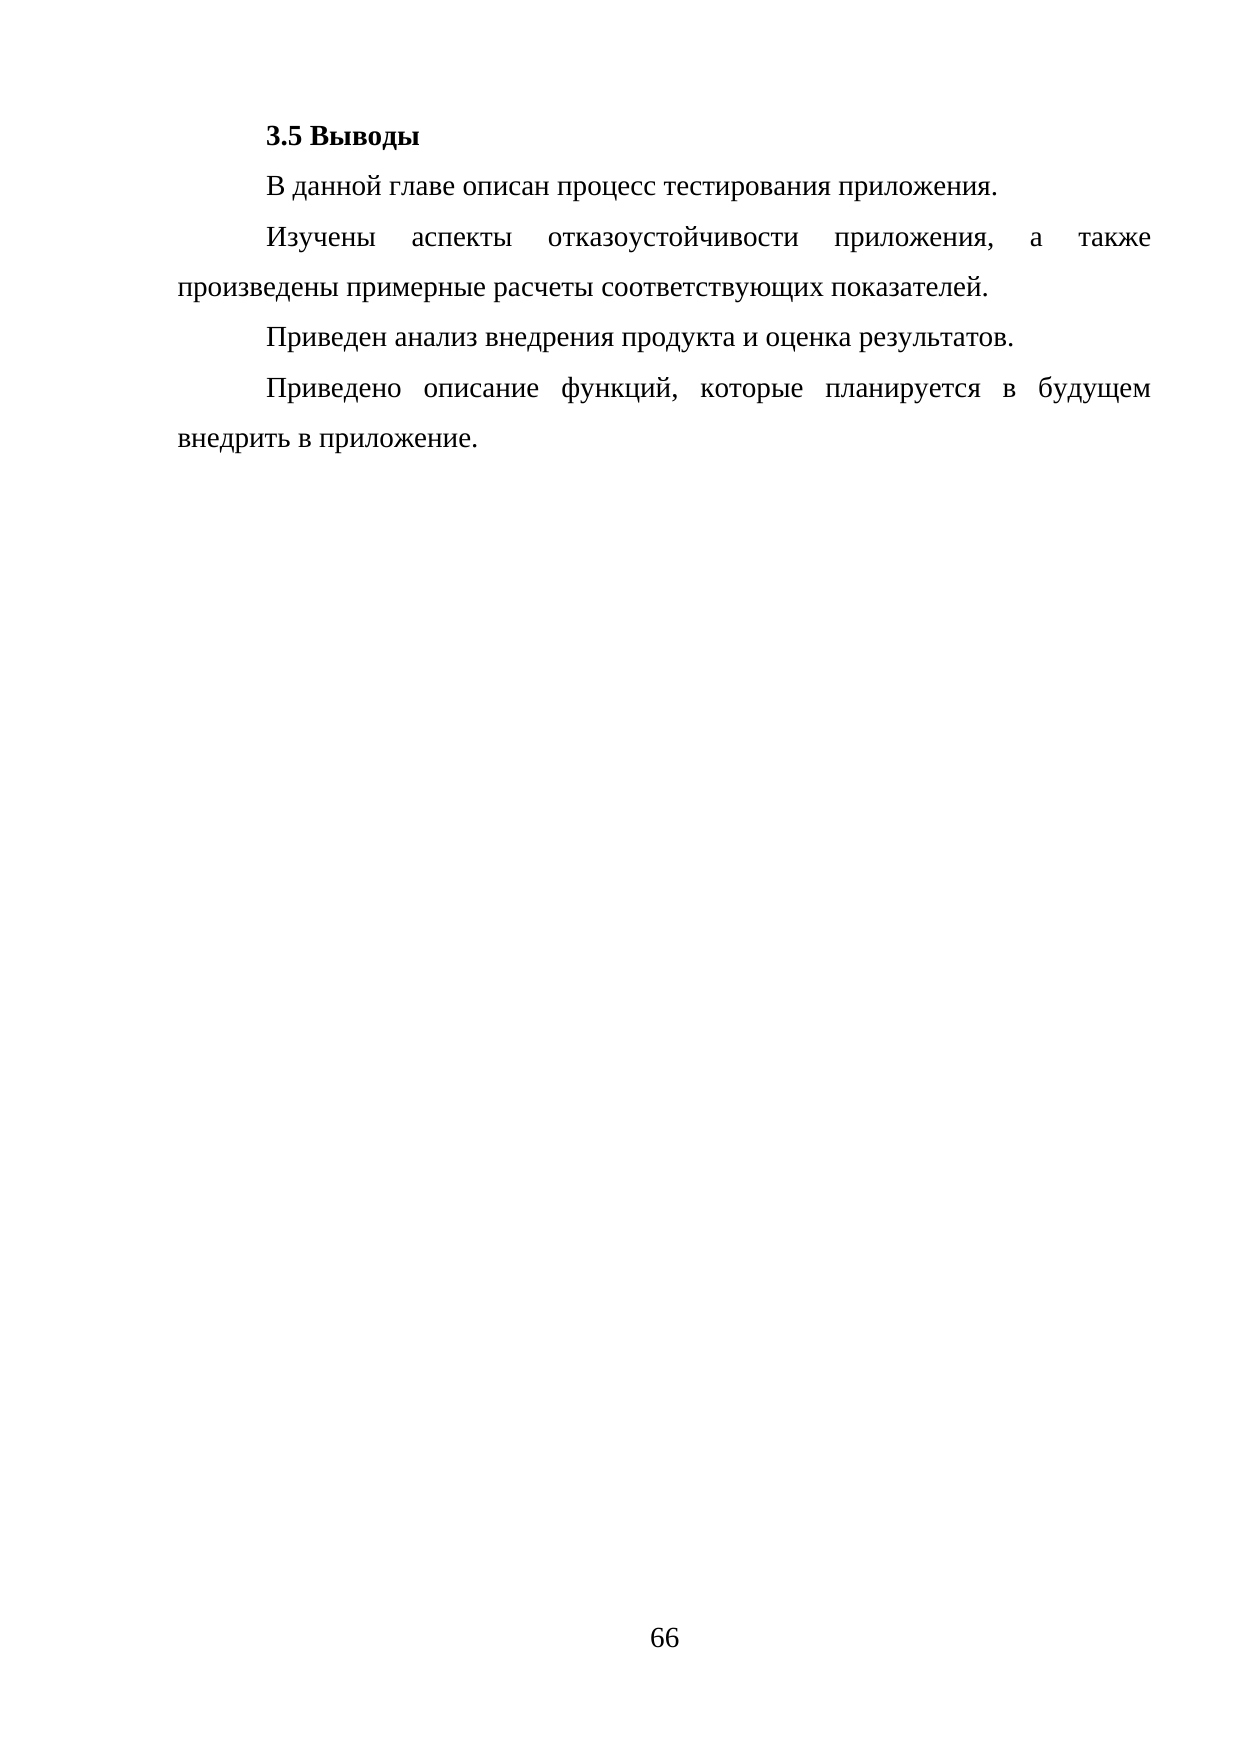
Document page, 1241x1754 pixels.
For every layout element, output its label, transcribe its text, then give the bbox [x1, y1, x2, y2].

text Изучены аспекты отказоустойчивости приложения, а также произведены примерные расчеты соответствующих показателей. [177, 219, 1152, 303]
text В данной главе описан процесс тестирования приложения. [177, 168, 1152, 202]
list Выводы [266, 118, 1152, 152]
text Приведен анализ внедрения продукта и оценка результатов. [177, 319, 1152, 353]
text Приведено описание функций, которые планируется в будущем внедрить в приложение. [177, 370, 1152, 453]
